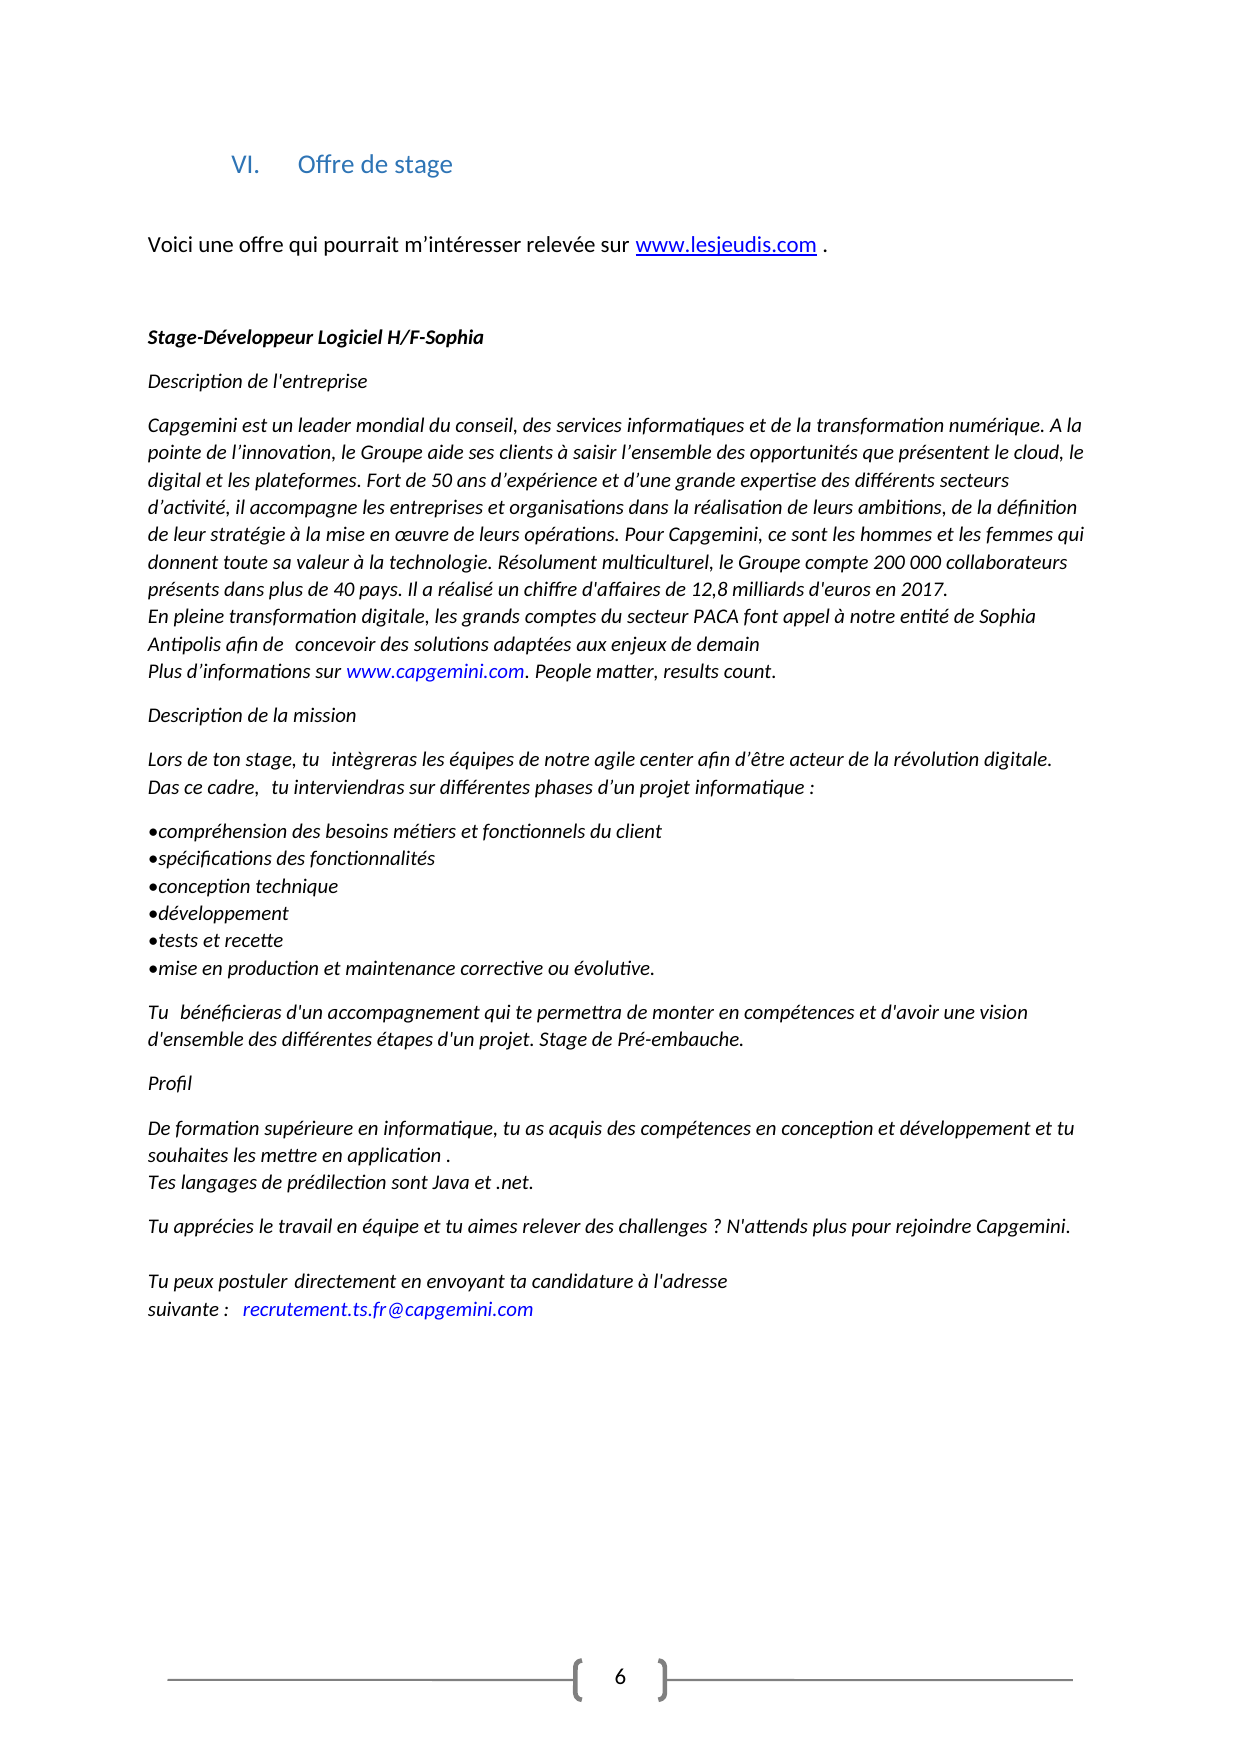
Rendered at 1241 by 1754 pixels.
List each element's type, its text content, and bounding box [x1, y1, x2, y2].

text Tu apprécies le travail en équipe et tu aimes relever des challenges ? N'attends plus pour rejoindre Capgemini. Tu peux postuler directement en envoyant ta candidature à l'adresse suivante : recrutement.ts.fr@capgemini.com [148, 1213, 1093, 1321]
text Voici une offre qui pourrait m’intéresser relevée sur www.lesjeudis.com . [148, 230, 1093, 258]
text Description de la mission [148, 703, 1093, 728]
text Profil [148, 1071, 1093, 1096]
text Description de l'entreprise [148, 368, 1093, 393]
text Lors de ton stage, tu intègreras les équipes de notre agile center afin d’être acteur de la révolution digitale. Das ce cadre, tu interviendras sur différentes phases d’un projet informatique : [148, 747, 1093, 799]
text Capgemini est un leader mondial du conseil, des services informatiques et de la transformation numérique. A la pointe de l’innovation, le Groupe aide ses clients à saisir l’ensemble des opportunités que présentent le cloud, le digital et les plateformes. Fort de 50 ans d’expérience et d’une grande expertise des différents secteurs d’activité, il accompagne les entreprises et organisations dans la réalisation de leurs ambitions, de la définition de leur stratégie à la mise en œuvre de leurs opérations. Pour Capgemini, ce sont les hommes et les femmes qui donnent toute sa valeur à la technologie. Résolument multiculturel, le Groupe compte 200 000 collaborateurs présents dans plus de 40 pays. Il a réalisé un chiffre d'affaires de 12,8 milliards d'euros en 2017. En pleine transformation digitale, les grands comptes du secteur PACA font appel à notre entité de Sophia Antipolis afin de concevoir des solutions adaptées aux enjeux de demain Plus d’informations sur www.capgemini.com. People matter, results count. [148, 412, 1093, 684]
text De formation supérieure en informatique, tu as acquis des compétences en conception et développement et tu souhaites les mettre en application . Tes langages de prédilection sont Java et .net. [148, 1115, 1093, 1195]
subtitle Offre de stage [260, 148, 1093, 181]
text •compréhension des besoins métiers et fonctionnels du client •spécifications des fonctionnalités •conception technique •développement •tests et recette •mise en production et maintenance corrective ou évolutive. [148, 818, 1093, 981]
text Tu bénéficieras d'un accompagnement qui te permettra de monter en compétences et d'avoir une vision d'ensemble des différentes étapes d'un projet. Stage de Pré-embauche. [148, 999, 1093, 1052]
text Stage-Développeur Logiciel H/F-Sophia [148, 324, 1093, 349]
